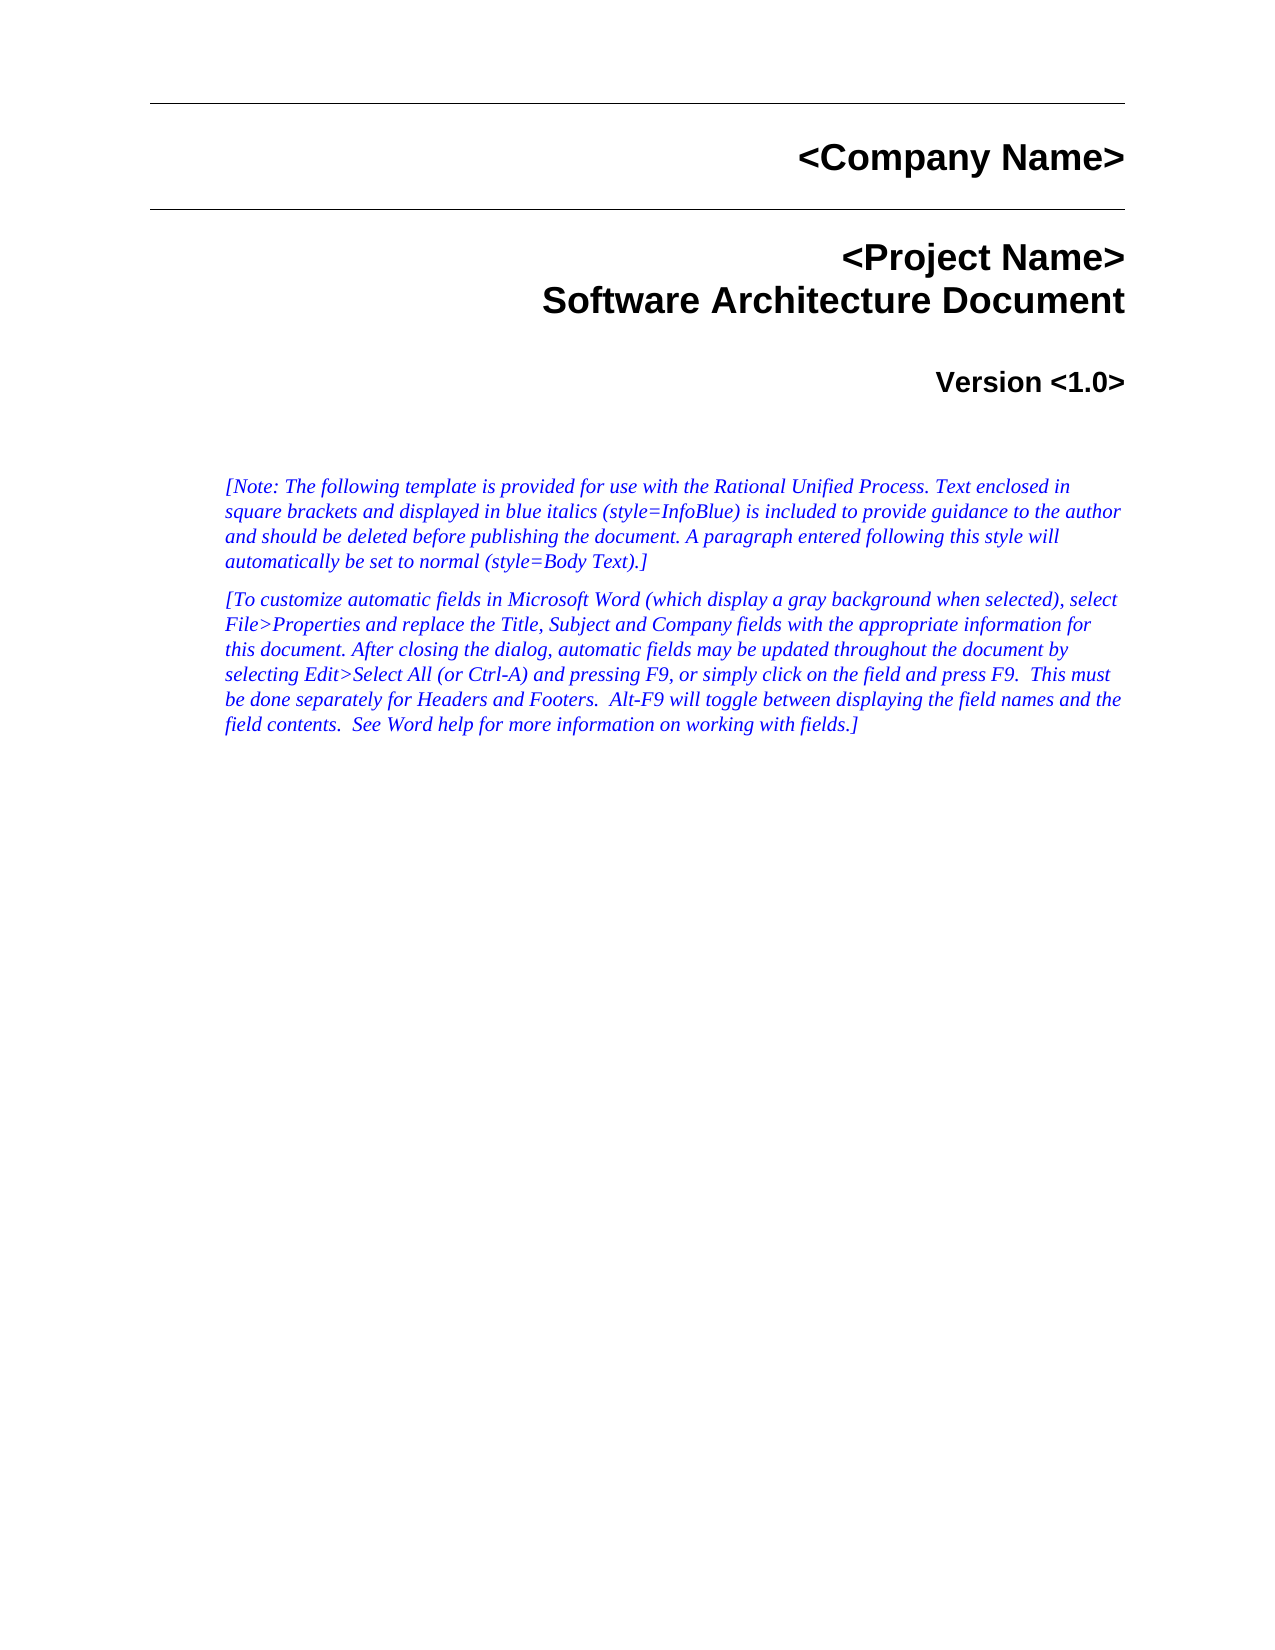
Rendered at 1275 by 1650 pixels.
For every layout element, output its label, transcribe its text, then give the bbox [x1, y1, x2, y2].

text [Note: The following template is provided for use with the Rational Unified Process. Text enclosed in square brackets and displayed in blue italics (style=InfoBlue) is included to provide guidance to the author and should be deleted before publishing the document. A paragraph entered following this style will automatically be set to normal (style=Body Text).] [225, 473, 1125, 573]
title <Project Name> [150, 235, 1125, 278]
text [To customize automatic fields in Microsoft Word (which display a gray background when selected), select File>Properties and replace the Title, Subject and Company fields with the appropriate information for this document. After closing the dialog, automatic fields may be updated throughout the document by selecting Edit>Select All (or Ctrl-A) and pressing F9, or simply click on the field and press F9. This must be done separately for Headers and Footers. Alt-F9 will toggle between displaying the field names and the field contents. See Word help for more information on working with fields.] [225, 586, 1125, 736]
title Software Architecture Document [150, 278, 1125, 322]
title Version <1.0> [150, 365, 1125, 398]
